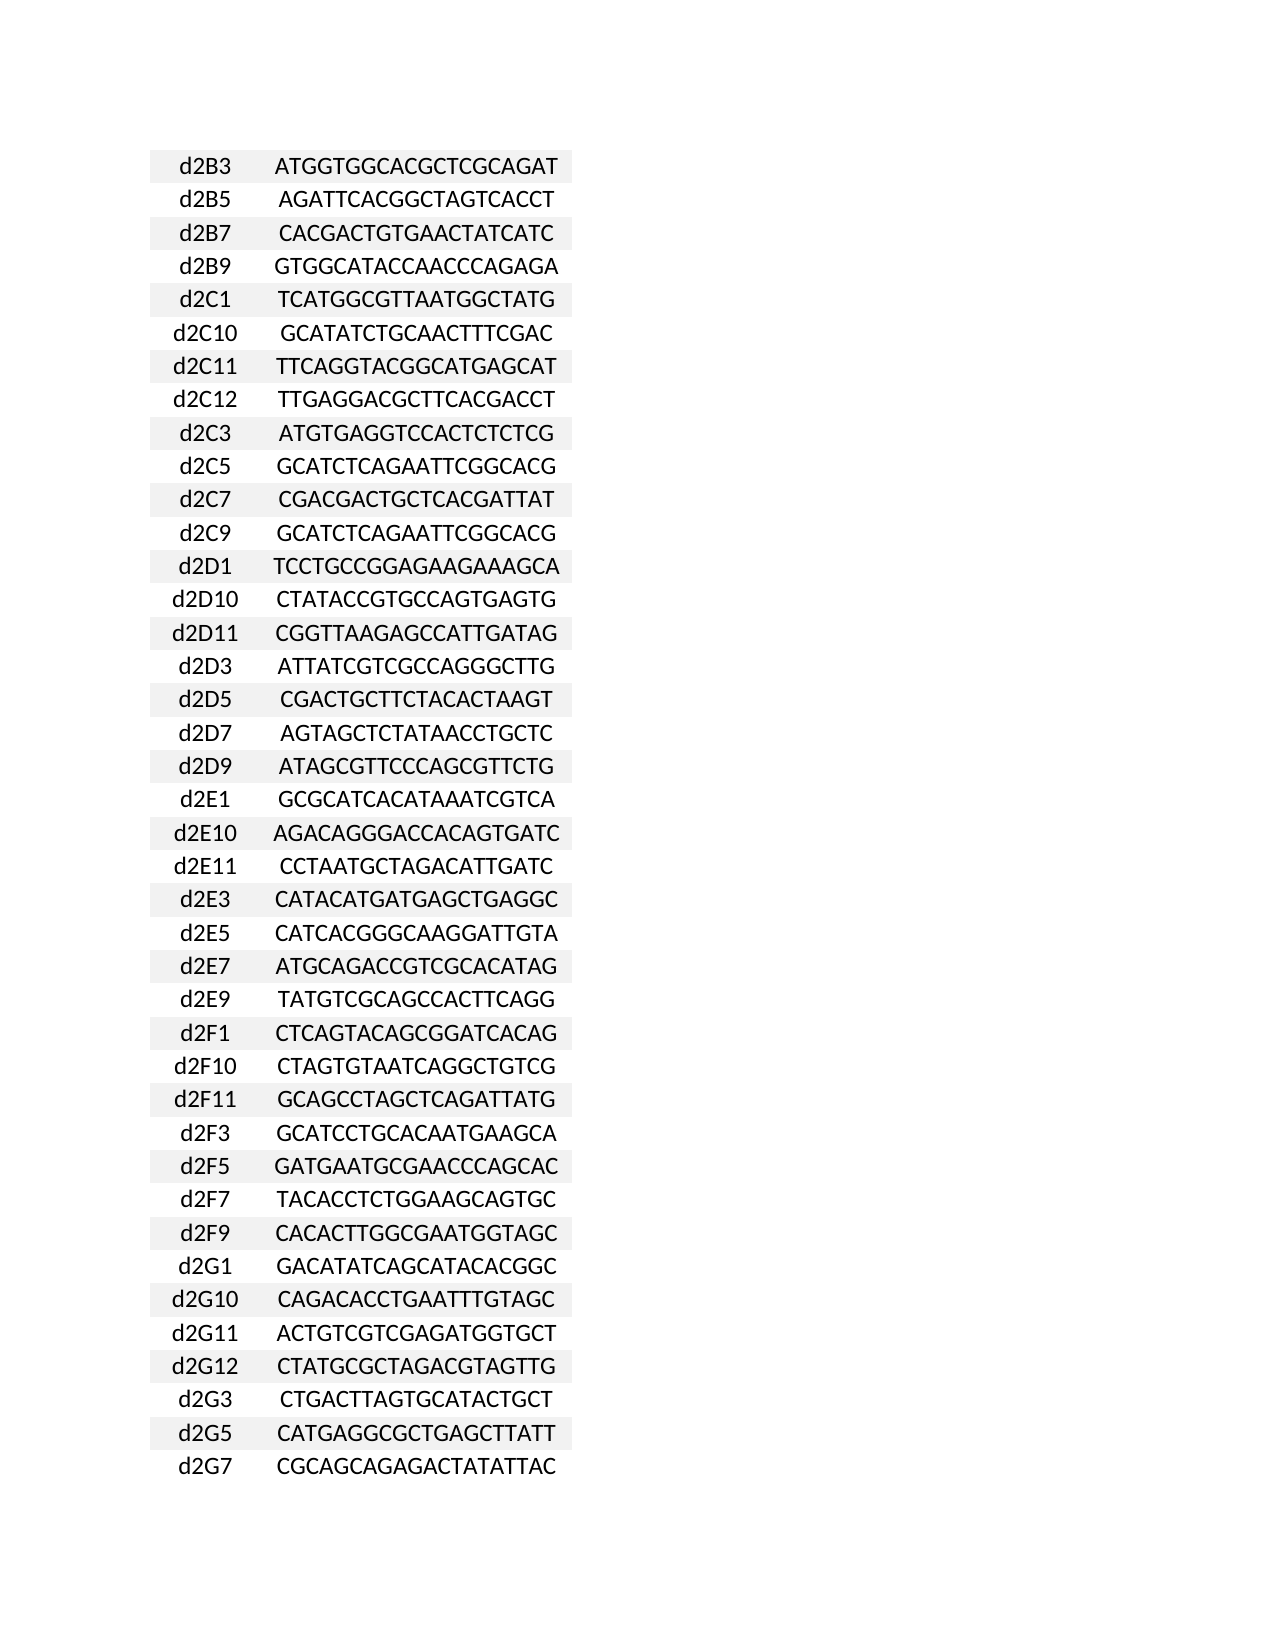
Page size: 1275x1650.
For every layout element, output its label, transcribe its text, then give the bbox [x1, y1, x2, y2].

table_cell d2E9 [150, 983, 260, 1017]
table_cell CATCACGGGCAAGGATTGTA [260, 917, 572, 950]
table_cell d2C12 [150, 383, 260, 417]
table_cell AGACAGGGACCACAGTGATC [260, 817, 572, 850]
table_cell d2G3 [150, 1383, 260, 1417]
table_cell d2C5 [150, 450, 260, 483]
table_cell d2B7 [150, 217, 260, 250]
table_cell d2F10 [150, 1050, 260, 1083]
table_cell CGCAGCAGAGACTATATTAC [260, 1450, 572, 1483]
table_cell d2D5 [150, 683, 260, 717]
table_cell CACACTTGGCGAATGGTAGC [260, 1217, 572, 1250]
table_cell d2F11 [150, 1083, 260, 1117]
table_cell d2F5 [150, 1150, 260, 1183]
table_cell GCATATCTGCAACTTTCGAC [260, 317, 572, 350]
table_cell d2D11 [150, 617, 260, 650]
table_cell GCATCCTGCACAATGAAGCA [260, 1117, 572, 1150]
table_cell d2G1 [150, 1250, 260, 1283]
table_cell d2B3 [150, 150, 260, 183]
table_cell CCTAATGCTAGACATTGATC [260, 850, 572, 883]
table_cell CACGACTGTGAACTATCATC [260, 217, 572, 250]
table_cell GTGGCATACCAACCCAGAGA [260, 250, 572, 283]
table_cell CAGACACCTGAATTTGTAGC [260, 1283, 572, 1317]
table_cell ATGCAGACCGTCGCACATAG [260, 950, 572, 983]
table_cell d2G11 [150, 1317, 260, 1350]
table_cell d2D1 [150, 550, 260, 583]
table_cell d2D7 [150, 717, 260, 750]
table_cell AGATTCACGGCTAGTCACCT [260, 183, 572, 217]
table_cell d2C3 [150, 417, 260, 450]
table_cell TTGAGGACGCTTCACGACCT [260, 383, 572, 417]
table_cell CTGACTTAGTGCATACTGCT [260, 1383, 572, 1417]
table_cell TCCTGCCGGAGAAGAAAGCA [260, 550, 572, 583]
table_cell AGTAGCTCTATAACCTGCTC [260, 717, 572, 750]
table_cell CATGAGGCGCTGAGCTTATT [260, 1417, 572, 1450]
table_cell d2E11 [150, 850, 260, 883]
table_cell d2C9 [150, 517, 260, 550]
table_cell GCATCTCAGAATTCGGCACG [260, 517, 572, 550]
table_cell d2F9 [150, 1217, 260, 1250]
table_cell d2D9 [150, 750, 260, 783]
table_cell ACTGTCGTCGAGATGGTGCT [260, 1317, 572, 1350]
table_cell d2F7 [150, 1183, 260, 1217]
table_cell GATGAATGCGAACCCAGCAC [260, 1150, 572, 1183]
table_cell TTCAGGTACGGCATGAGCAT [260, 350, 572, 383]
table_cell CGACGACTGCTCACGATTAT [260, 483, 572, 517]
table_cell d2C11 [150, 350, 260, 383]
table_cell d2D3 [150, 650, 260, 683]
table_cell d2B9 [150, 250, 260, 283]
table_cell TCATGGCGTTAATGGCTATG [260, 283, 572, 317]
table_cell d2C7 [150, 483, 260, 517]
table_cell d2F3 [150, 1117, 260, 1150]
table_cell ATAGCGTTCCCAGCGTTCTG [260, 750, 572, 783]
table_cell d2E7 [150, 950, 260, 983]
table_cell CTAGTGTAATCAGGCTGTCG [260, 1050, 572, 1083]
table_cell d2E3 [150, 883, 260, 917]
table_cell d2G5 [150, 1417, 260, 1450]
table_cell ATGTGAGGTCCACTCTCTCG [260, 417, 572, 450]
table_cell d2F1 [150, 1017, 260, 1050]
table_cell CTATACCGTGCCAGTGAGTG [260, 583, 572, 617]
table_cell d2E1 [150, 783, 260, 817]
table_cell GCGCATCACATAAATCGTCA [260, 783, 572, 817]
table_cell CATACATGATGAGCTGAGGC [260, 883, 572, 917]
table_cell d2D10 [150, 583, 260, 617]
table_cell CTATGCGCTAGACGTAGTTG [260, 1350, 572, 1383]
table_cell ATGGTGGCACGCTCGCAGAT [260, 150, 572, 183]
table_cell d2G10 [150, 1283, 260, 1317]
table_cell d2G12 [150, 1350, 260, 1383]
table_cell d2C1 [150, 283, 260, 317]
table_cell CGACTGCTTCTACACTAAGT [260, 683, 572, 717]
table_cell GCAGCCTAGCTCAGATTATG [260, 1083, 572, 1117]
table_cell d2E5 [150, 917, 260, 950]
table_cell TACACCTCTGGAAGCAGTGC [260, 1183, 572, 1217]
table_cell CTCAGTACAGCGGATCACAG [260, 1017, 572, 1050]
table_cell CGGTTAAGAGCCATTGATAG [260, 617, 572, 650]
table_cell d2E10 [150, 817, 260, 850]
table_cell ATTATCGTCGCCAGGGCTTG [260, 650, 572, 683]
table_cell d2C10 [150, 317, 260, 350]
table_cell d2B5 [150, 183, 260, 217]
table_cell TATGTCGCAGCCACTTCAGG [260, 983, 572, 1017]
table_cell d2G7 [150, 1450, 260, 1483]
table_cell GACATATCAGCATACACGGC [260, 1250, 572, 1283]
table_cell GCATCTCAGAATTCGGCACG [260, 450, 572, 483]
